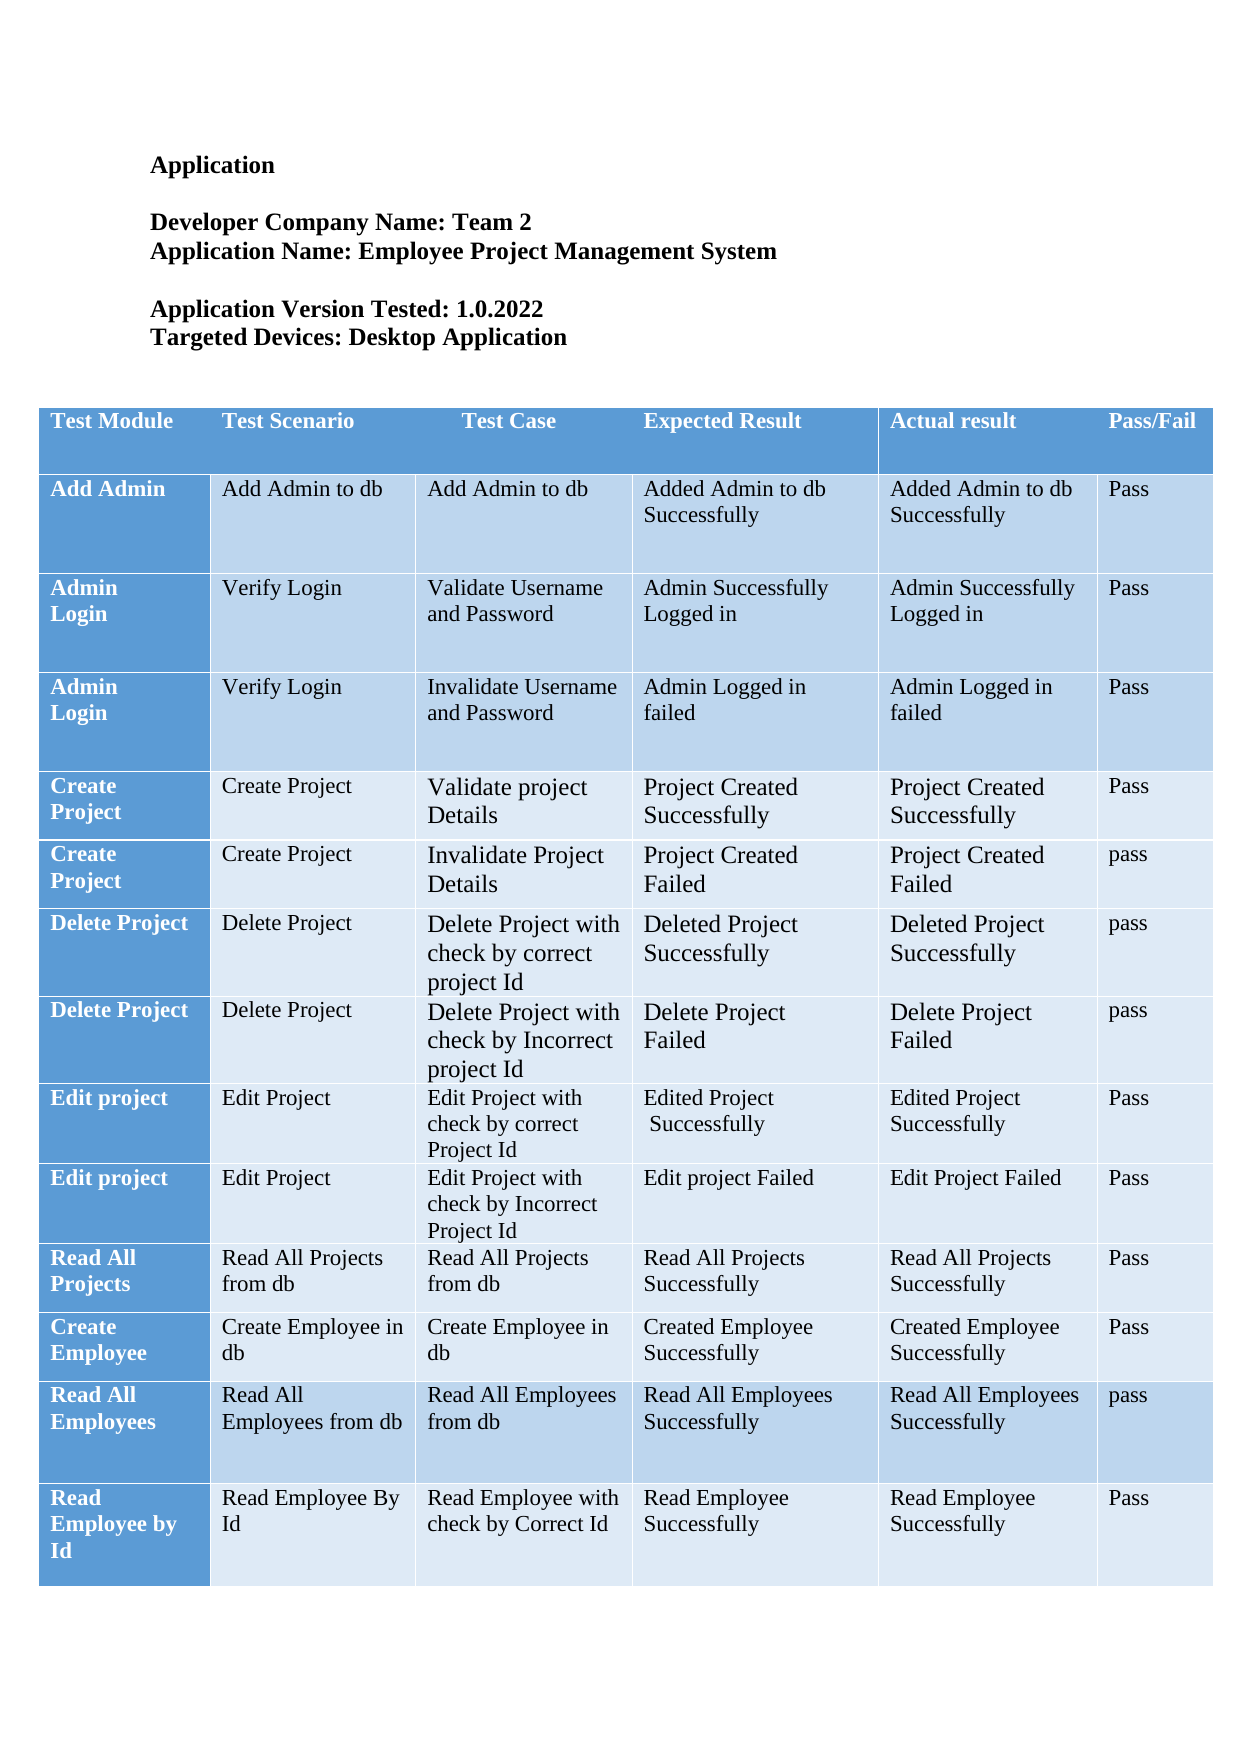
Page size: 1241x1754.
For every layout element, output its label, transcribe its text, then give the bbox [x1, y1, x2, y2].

table_cell Read All Projects Successfully [633, 1244, 878, 1312]
table_cell pass [1098, 997, 1213, 1083]
table_cell Created Employee Successfully [879, 1313, 1097, 1381]
table_cell Create Employee [39, 1313, 210, 1381]
text Targeted Devices: Desktop Application [150, 322, 1090, 351]
table_cell Validate Username and Password [416, 574, 632, 672]
table_cell Admin Logged in failed [633, 673, 878, 771]
table_cell Admin Successfully Logged in [879, 574, 1097, 672]
table_cell Verify Login [211, 574, 415, 672]
table_cell Edit Project with check by correct Project Id [416, 1084, 632, 1163]
table_cell Pass [1098, 475, 1213, 573]
table_cell Read Employee By Id [211, 1484, 415, 1586]
table_cell Pass [1098, 574, 1213, 672]
table_cell Edit Project [211, 1084, 415, 1163]
table_header Test Module [39, 408, 210, 474]
table_cell Admin Login [39, 574, 210, 672]
table_cell Admin Logged in failed [879, 673, 1097, 771]
table_cell Project Created Failed [879, 841, 1097, 908]
table_cell Edit project [39, 1164, 210, 1243]
table_cell Add Admin to db [416, 475, 632, 573]
table_cell Delete Project Failed [633, 997, 878, 1083]
table_header Pass/Fail [1097, 408, 1213, 474]
table_cell Create Project [211, 841, 415, 908]
table_cell Read All Projects Successfully [879, 1244, 1097, 1312]
table_cell Admin Successfully Logged in [633, 574, 878, 672]
table_cell Edit Project with check by Incorrect Project Id [416, 1164, 632, 1243]
table_cell Edit project Failed [633, 1164, 878, 1243]
table_header Test Case [416, 408, 632, 474]
table_cell pass [1098, 841, 1213, 908]
table_cell Read All Projects [39, 1244, 210, 1312]
table_cell Pass [1098, 1244, 1213, 1312]
table_cell Project Created Failed [633, 841, 878, 908]
table_cell Read All Employees from db [416, 1382, 632, 1483]
table_cell Edit Project Failed [879, 1164, 1097, 1243]
table_cell Pass [1098, 1484, 1213, 1586]
table_header Actual result [879, 408, 1097, 474]
table_cell Verify Login [211, 673, 415, 771]
table_cell Edit Project [211, 1164, 415, 1243]
table_cell Delete Project with check by correct project Id [416, 909, 632, 996]
table_cell Read All Employees Successfully [879, 1382, 1097, 1483]
text Application Version Tested: 1.0.2022 [150, 294, 1090, 322]
text Application Name: Employee Project Management System [150, 236, 1090, 265]
table_cell pass [1098, 909, 1213, 996]
table_cell Edit project [39, 1084, 210, 1163]
table_cell pass [1098, 1382, 1213, 1483]
table_cell Project Created Successfully [633, 772, 878, 839]
table_cell Create Employee in db [211, 1313, 415, 1381]
table_cell Pass [1098, 1313, 1213, 1381]
table_cell Add Admin [39, 475, 210, 573]
table_cell Edited Project Successfully [633, 1084, 878, 1163]
table_cell Delete Project [39, 997, 210, 1083]
table_cell Pass [1098, 1084, 1213, 1163]
table_cell Read Employee by Id [39, 1484, 210, 1586]
table_cell Delete Project [211, 909, 415, 996]
table_cell Delete Project with check by Incorrect project Id [416, 997, 632, 1083]
table_cell Create Employee in db [416, 1313, 632, 1381]
text Developer Company Name: Team 2 [150, 207, 1090, 236]
table_cell Added Admin to db Successfully [879, 475, 1097, 573]
table_cell Validate project Details [416, 772, 632, 839]
table_cell Read Employee Successfully [879, 1484, 1097, 1586]
table_cell Read Employee Successfully [633, 1484, 878, 1586]
table_cell Read All Projects from db [416, 1244, 632, 1312]
table_cell Admin Login [39, 673, 210, 771]
table_cell Create Project [39, 841, 210, 908]
table_cell Add Admin to db [211, 475, 415, 573]
table_cell Invalidate Project Details [416, 841, 632, 908]
table_cell Added Admin to db Successfully [633, 475, 878, 573]
table_header Test Scenario [210, 408, 416, 474]
table_cell Delete Project Failed [879, 997, 1097, 1083]
table_cell Invalidate Username and Password [416, 673, 632, 771]
table_cell Pass [1098, 673, 1213, 771]
table_cell Create Project [211, 772, 415, 839]
table_cell Deleted Project Successfully [879, 909, 1097, 996]
table_cell Delete Project [39, 909, 210, 996]
table_cell Create Project [39, 772, 210, 839]
table_cell Project Created Successfully [879, 772, 1097, 839]
table_cell Read All Employees from db [211, 1382, 415, 1483]
table_cell Read Employee with check by Correct Id [416, 1484, 632, 1586]
table_cell Edited Project Successfully [879, 1084, 1097, 1163]
table_header Expected Result [632, 408, 878, 474]
table_cell Pass [1098, 772, 1213, 839]
table_cell Read All Employees [39, 1382, 210, 1483]
table_cell Pass [1098, 1164, 1213, 1243]
table_cell Deleted Project Successfully [633, 909, 878, 996]
text Application [150, 150, 1090, 179]
table_cell Read All Projects from db [211, 1244, 415, 1312]
table_cell Read All Employees Successfully [633, 1382, 878, 1483]
table_cell Created Employee Successfully [633, 1313, 878, 1381]
table_cell Delete Project [211, 997, 415, 1083]
